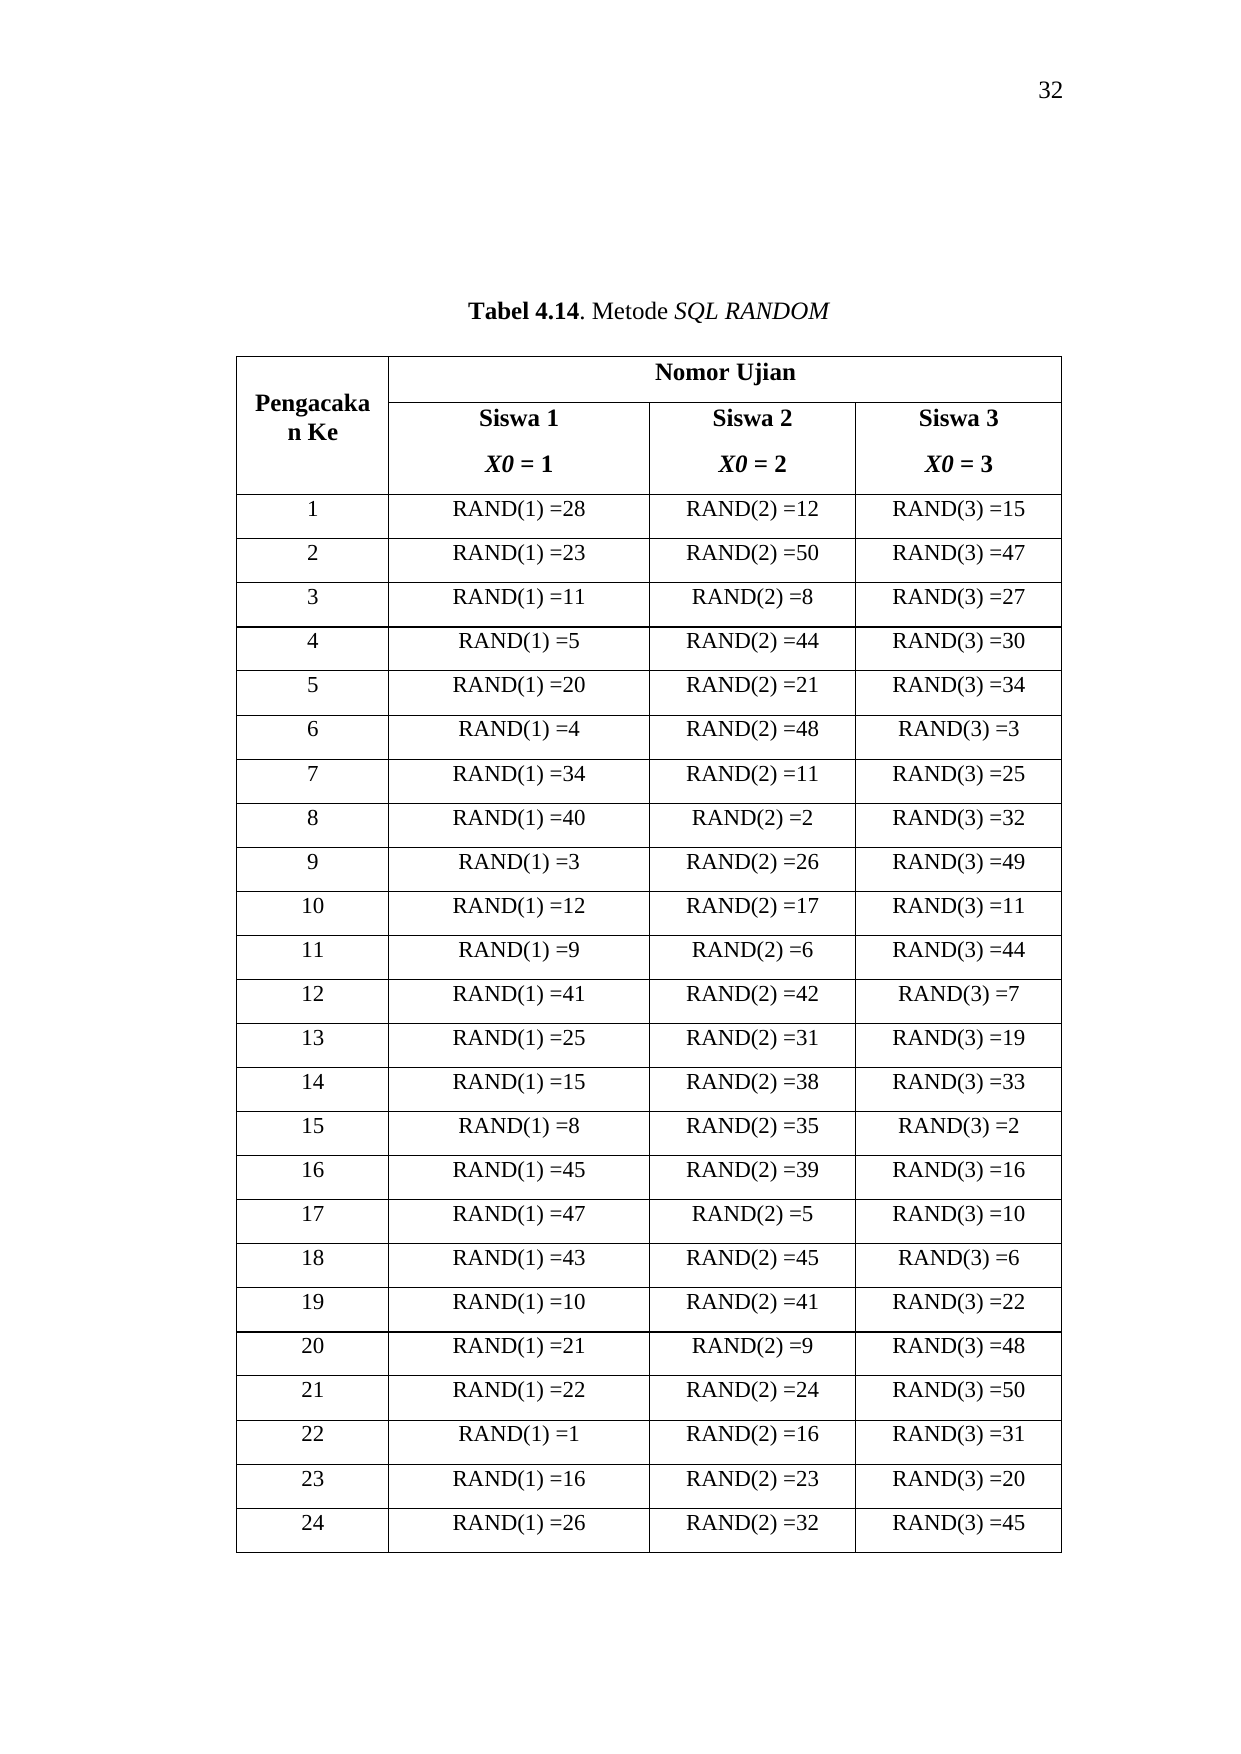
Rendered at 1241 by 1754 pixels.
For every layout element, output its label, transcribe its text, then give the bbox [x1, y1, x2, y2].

table_cell RAND(3) =16 [856, 1156, 1061, 1199]
table_cell RAND(1) =20 [389, 671, 649, 714]
table_cell 24 [237, 1509, 388, 1552]
table_cell RAND(2) =17 [650, 892, 855, 935]
table_cell Siswa 1 X0 = 1 [389, 403, 649, 494]
table_cell RAND(1) =10 [389, 1288, 649, 1331]
table_cell RAND(3) =11 [856, 892, 1061, 935]
table_cell RAND(2) =2 [650, 804, 855, 847]
table_cell RAND(3) =45 [856, 1509, 1061, 1552]
table_cell 9 [237, 848, 388, 891]
table_cell RAND(3) =31 [856, 1421, 1061, 1463]
table_cell RAND(1) =47 [389, 1200, 649, 1243]
table_header Pengacakan Ke [237, 357, 388, 494]
table_cell RAND(3) =32 [856, 804, 1061, 847]
table_cell RAND(1) =41 [389, 980, 649, 1023]
table_cell RAND(1) =28 [389, 495, 649, 538]
table_cell RAND(1) =1 [389, 1421, 649, 1463]
table_cell RAND(2) =24 [650, 1376, 855, 1419]
table_cell RAND(1) =3 [389, 848, 649, 891]
table_cell RAND(3) =20 [856, 1465, 1061, 1508]
table_cell RAND(2) =48 [650, 716, 855, 758]
table_cell RAND(2) =42 [650, 980, 855, 1023]
table_cell Siswa 2 X0 = 2 [650, 403, 855, 494]
table_cell 21 [237, 1376, 388, 1419]
table_cell 12 [237, 980, 388, 1023]
table_cell RAND(1) =12 [389, 892, 649, 935]
table_cell 19 [237, 1288, 388, 1331]
table_cell RAND(3) =7 [856, 980, 1061, 1023]
table_cell RAND(2) =5 [650, 1200, 855, 1243]
table_cell RAND(2) =21 [650, 671, 855, 714]
table_cell 8 [237, 804, 388, 847]
table_cell RAND(3) =25 [856, 760, 1061, 803]
table_cell RAND(3) =6 [856, 1244, 1061, 1287]
table_cell RAND(1) =11 [389, 583, 649, 626]
table_cell RAND(1) =5 [389, 628, 649, 670]
table_cell RAND(3) =48 [856, 1333, 1061, 1375]
table_cell RAND(3) =30 [856, 628, 1061, 670]
table_cell Siswa 3 X0 = 3 [856, 403, 1061, 494]
table_cell RAND(2) =12 [650, 495, 855, 538]
table_cell RAND(1) =22 [389, 1376, 649, 1419]
table_cell 4 [237, 628, 388, 670]
table_cell RAND(1) =43 [389, 1244, 649, 1287]
table_cell 6 [237, 716, 388, 758]
table_cell 15 [237, 1112, 388, 1155]
table_cell RAND(1) =8 [389, 1112, 649, 1155]
table_cell RAND(1) =16 [389, 1465, 649, 1508]
table_cell RAND(2) =6 [650, 936, 855, 979]
table_cell RAND(1) =40 [389, 804, 649, 847]
table_cell RAND(2) =44 [650, 628, 855, 670]
table_cell 22 [237, 1421, 388, 1463]
table_cell RAND(2) =11 [650, 760, 855, 803]
table_cell RAND(1) =23 [389, 539, 649, 582]
table_cell RAND(3) =27 [856, 583, 1061, 626]
table_cell RAND(3) =47 [856, 539, 1061, 582]
table_cell RAND(3) =15 [856, 495, 1061, 538]
table_cell 10 [237, 892, 388, 935]
table_cell RAND(1) =25 [389, 1024, 649, 1067]
table_cell 13 [237, 1024, 388, 1067]
table_cell RAND(2) =45 [650, 1244, 855, 1287]
table_cell RAND(1) =34 [389, 760, 649, 803]
table_cell RAND(2) =38 [650, 1068, 855, 1111]
table_cell RAND(3) =2 [856, 1112, 1061, 1155]
table_cell RAND(2) =26 [650, 848, 855, 891]
table_cell RAND(3) =49 [856, 848, 1061, 891]
table_cell RAND(3) =50 [856, 1376, 1061, 1419]
table_cell RAND(2) =32 [650, 1509, 855, 1552]
table_cell 16 [237, 1156, 388, 1199]
table_cell RAND(3) =19 [856, 1024, 1061, 1067]
table_header Nomor Ujian [389, 357, 1061, 402]
table_cell 7 [237, 760, 388, 803]
table_cell 23 [237, 1465, 388, 1508]
table_cell RAND(1) =4 [389, 716, 649, 758]
table_cell RAND(1) =45 [389, 1156, 649, 1199]
text Tabel 4.14. Metode SQL RANDOM [236, 296, 1063, 325]
table_cell 20 [237, 1333, 388, 1375]
table_cell RAND(3) =22 [856, 1288, 1061, 1331]
table_cell RAND(2) =41 [650, 1288, 855, 1331]
table_cell RAND(3) =10 [856, 1200, 1061, 1243]
table_cell RAND(2) =50 [650, 539, 855, 582]
table_cell 17 [237, 1200, 388, 1243]
table_cell 5 [237, 671, 388, 714]
table_cell RAND(2) =8 [650, 583, 855, 626]
table_cell 1 [237, 495, 388, 538]
table_cell RAND(1) =21 [389, 1333, 649, 1375]
table_cell 2 [237, 539, 388, 582]
table_cell RAND(3) =33 [856, 1068, 1061, 1111]
table_cell RAND(2) =9 [650, 1333, 855, 1375]
table_cell RAND(3) =44 [856, 936, 1061, 979]
table_cell RAND(1) =15 [389, 1068, 649, 1111]
table_cell 11 [237, 936, 388, 979]
table_cell RAND(2) =39 [650, 1156, 855, 1199]
table_cell RAND(3) =34 [856, 671, 1061, 714]
table_cell RAND(2) =35 [650, 1112, 855, 1155]
table_cell 3 [237, 583, 388, 626]
table_cell RAND(2) =31 [650, 1024, 855, 1067]
table_cell 14 [237, 1068, 388, 1111]
table_cell RAND(1) =9 [389, 936, 649, 979]
table_cell 18 [237, 1244, 388, 1287]
table_cell RAND(1) =26 [389, 1509, 649, 1552]
table_cell RAND(2) =16 [650, 1421, 855, 1463]
table_cell RAND(2) =23 [650, 1465, 855, 1508]
table_cell RAND(3) =3 [856, 716, 1061, 758]
